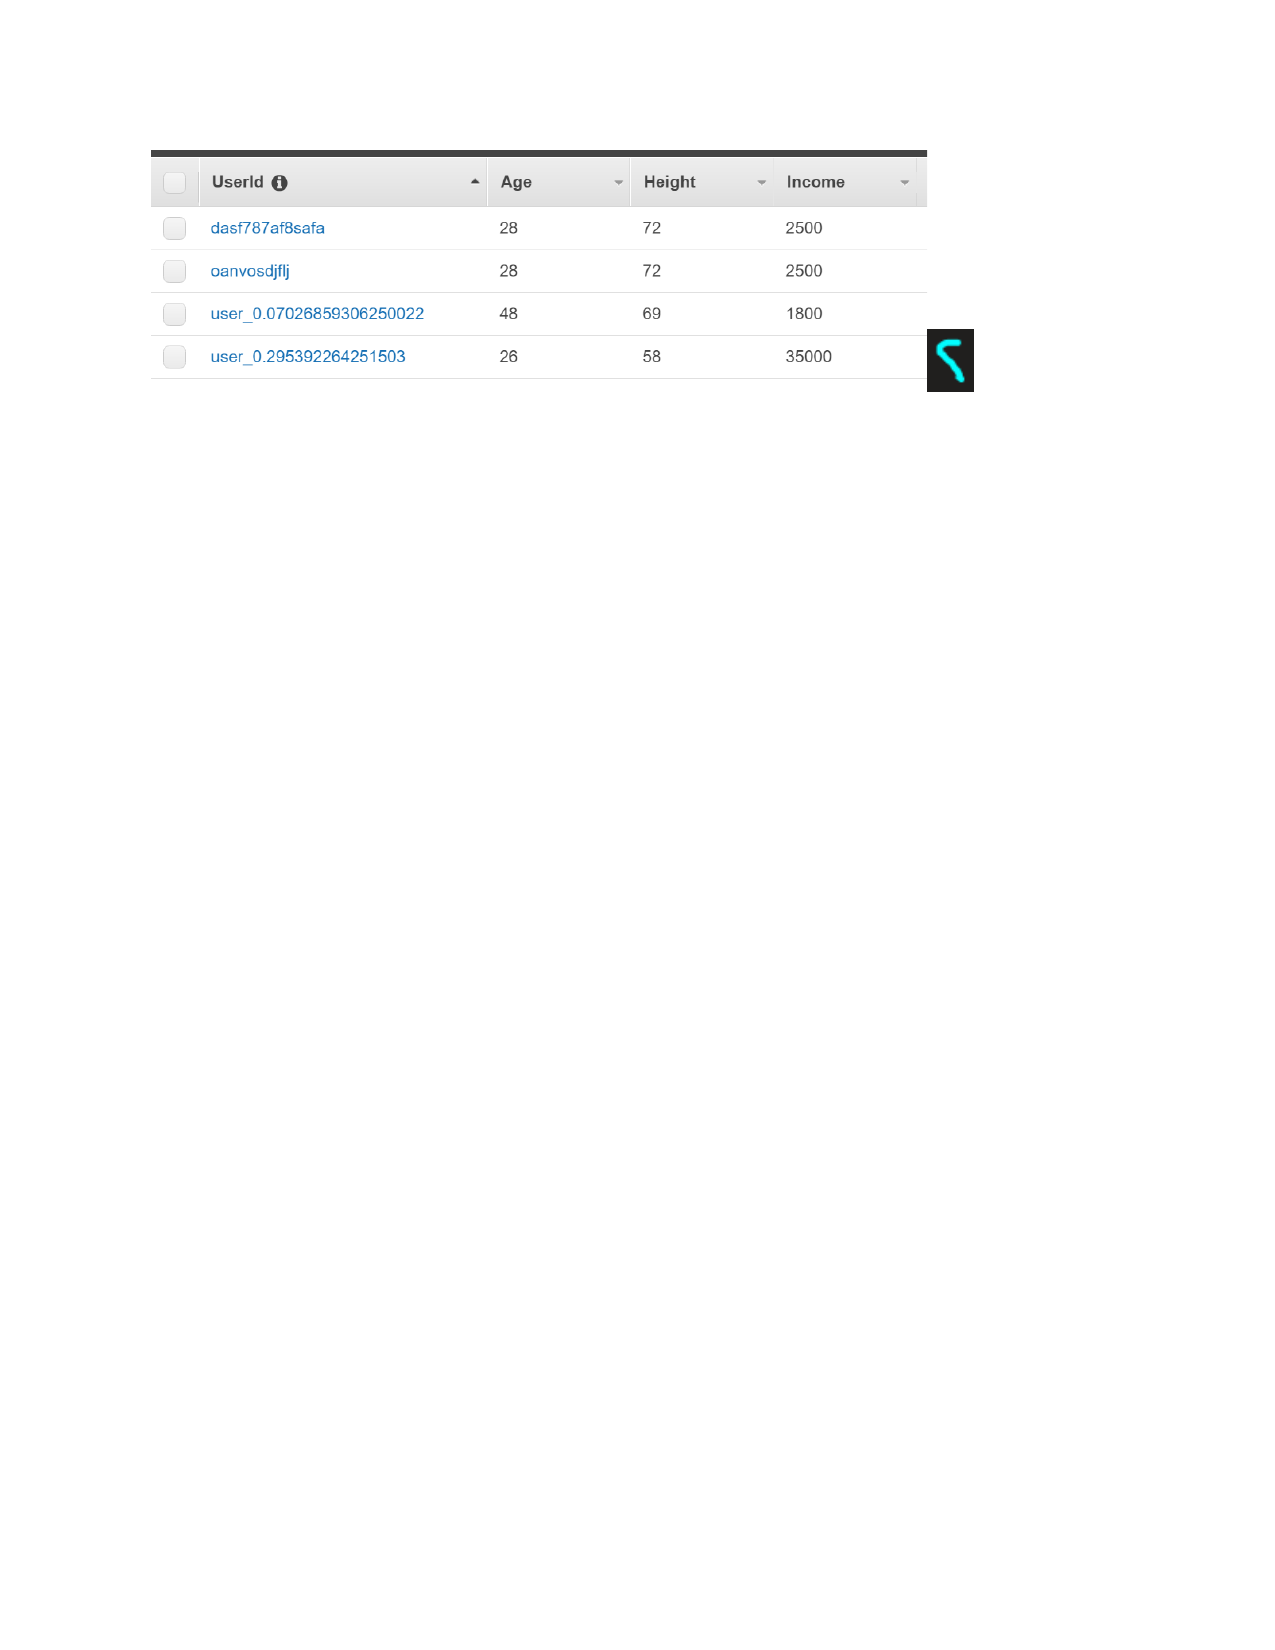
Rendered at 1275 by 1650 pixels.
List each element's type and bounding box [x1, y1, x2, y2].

picture [150, 150, 974, 392]
